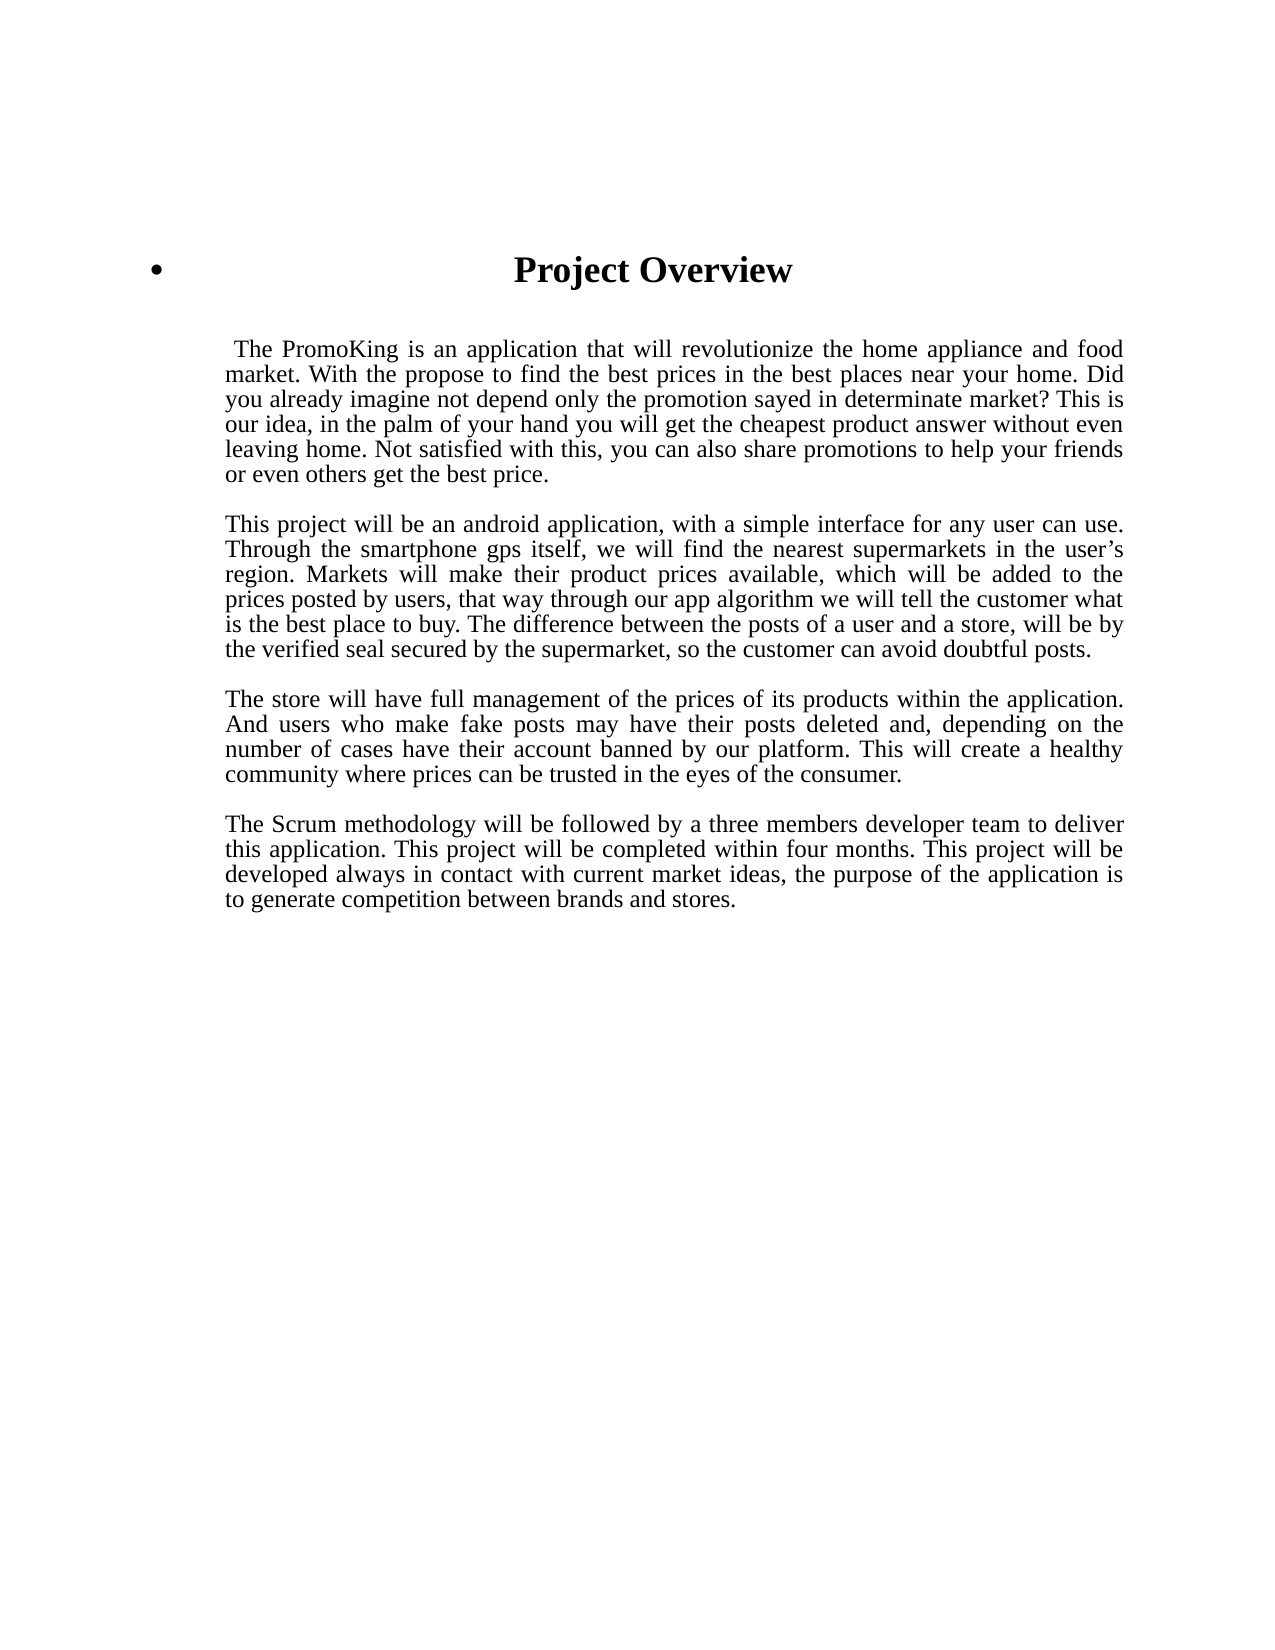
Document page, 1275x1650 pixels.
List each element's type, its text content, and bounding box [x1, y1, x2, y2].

text This project will be an android application, with a simple interface for any user can use. Through the smartphone gps itself, we will find the nearest supermarkets in the user’s region. Markets will make their product prices available, which will be added to the prices posted by users, that way through our app algorithm we will tell the customer what is the best place to buy. The difference between the posts of a user and a store, will be by the verified seal secured by the supermarket, so the customer can avoid doubtful posts. [225, 512, 1125, 662]
text The PromoKing is an application that will revolutionize the home appliance and food market. With the propose to find the best prices in the best places near your home. Did you already imagine not depend only the promotion sayed in determinate market? This is our idea, in the palm of your hand you will get the cheapest product answer without even leaving home. Not satisfied with this, you can also share promotions to help your friends or even others get the best price. [225, 337, 1125, 487]
text The Scrum methodology will be followed by a three members developer team to deliver this application. This project will be completed within four months. This project will be developed always in contact with current market ideas, the purpose of the application is to generate competition between brands and stores. [225, 812, 1125, 912]
text The store will have full management of the prices of its products within the application. And users who make fake posts may have their posts deleted and, depending on the number of cases have their account banned by our platform. This will create a healthy community where prices can be trusted in the eyes of the consumer. [225, 687, 1125, 787]
list Project Overview [150, 262, 1125, 287]
